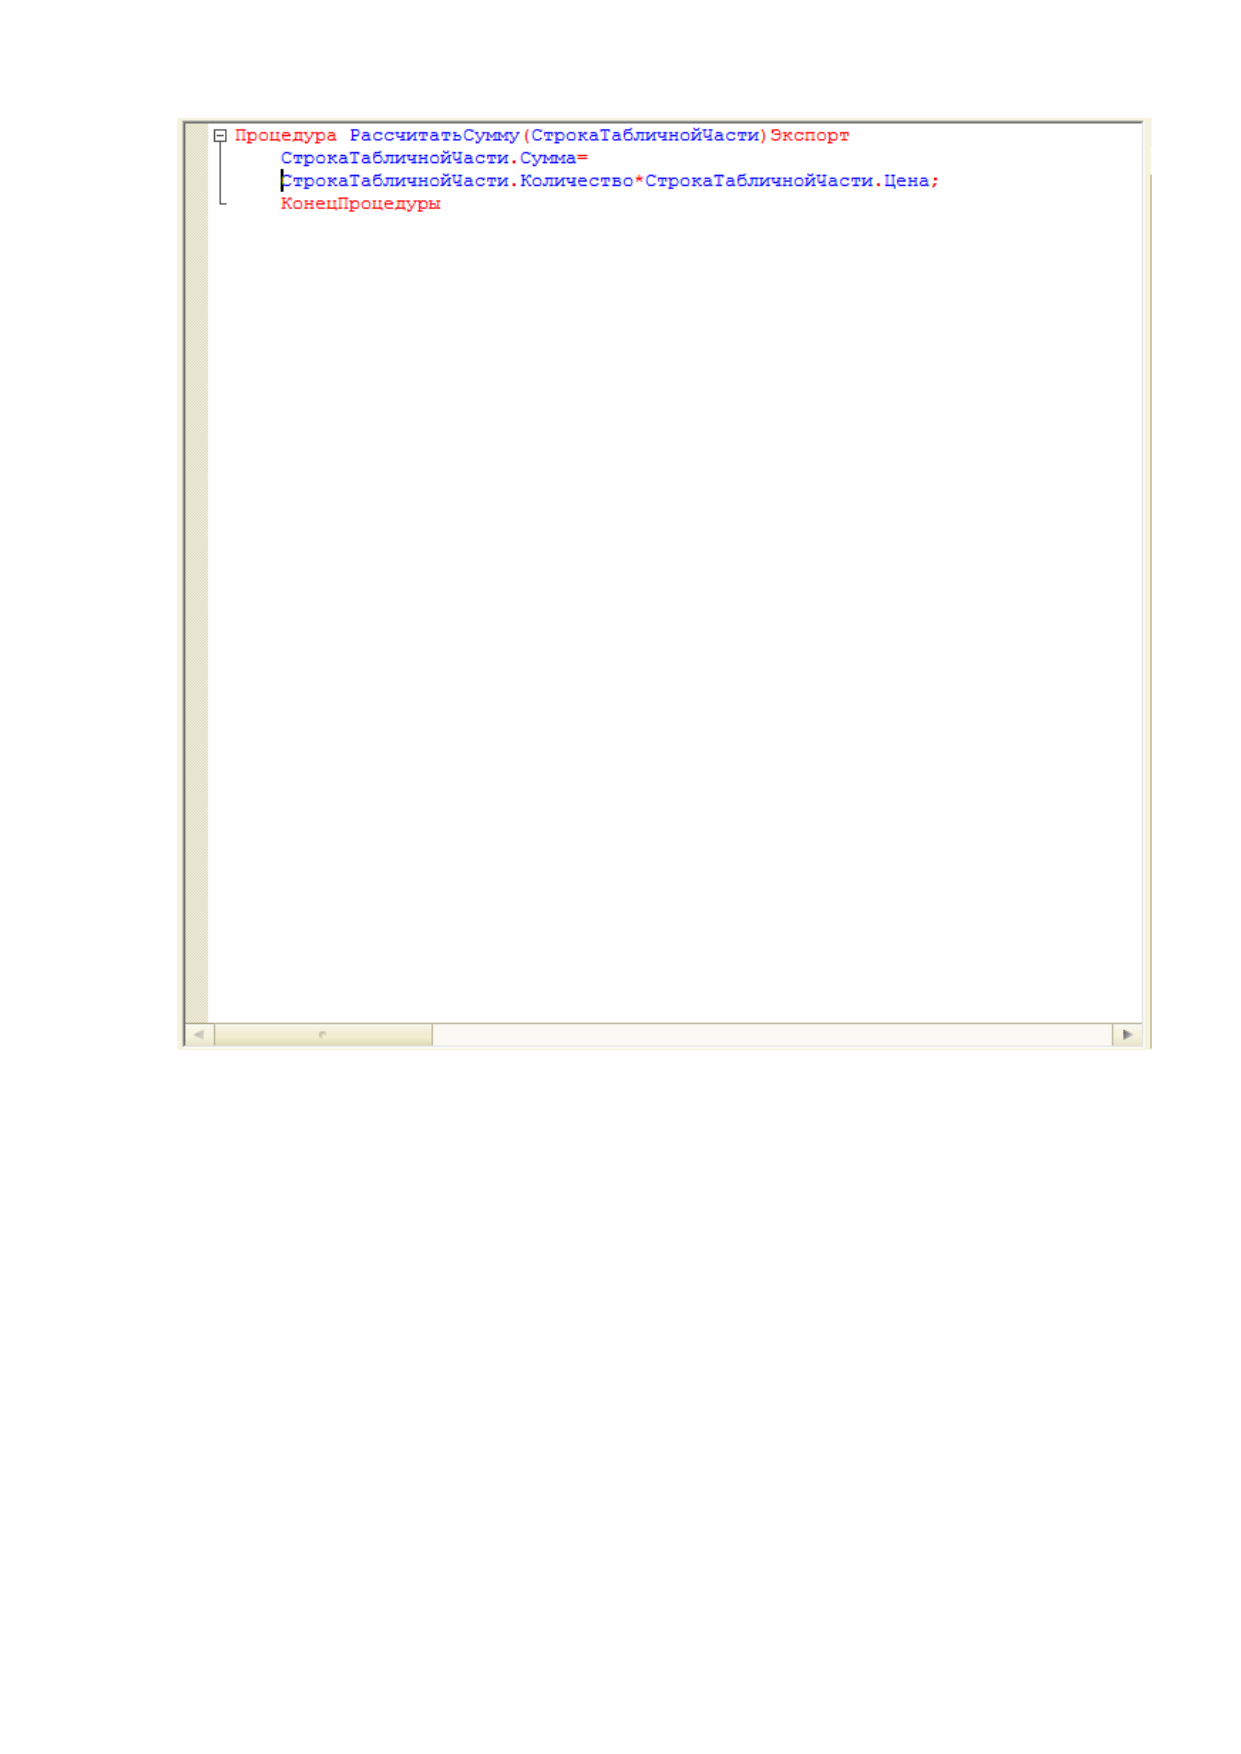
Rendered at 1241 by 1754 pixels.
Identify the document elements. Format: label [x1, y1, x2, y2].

picture [177, 118, 1152, 1050]
